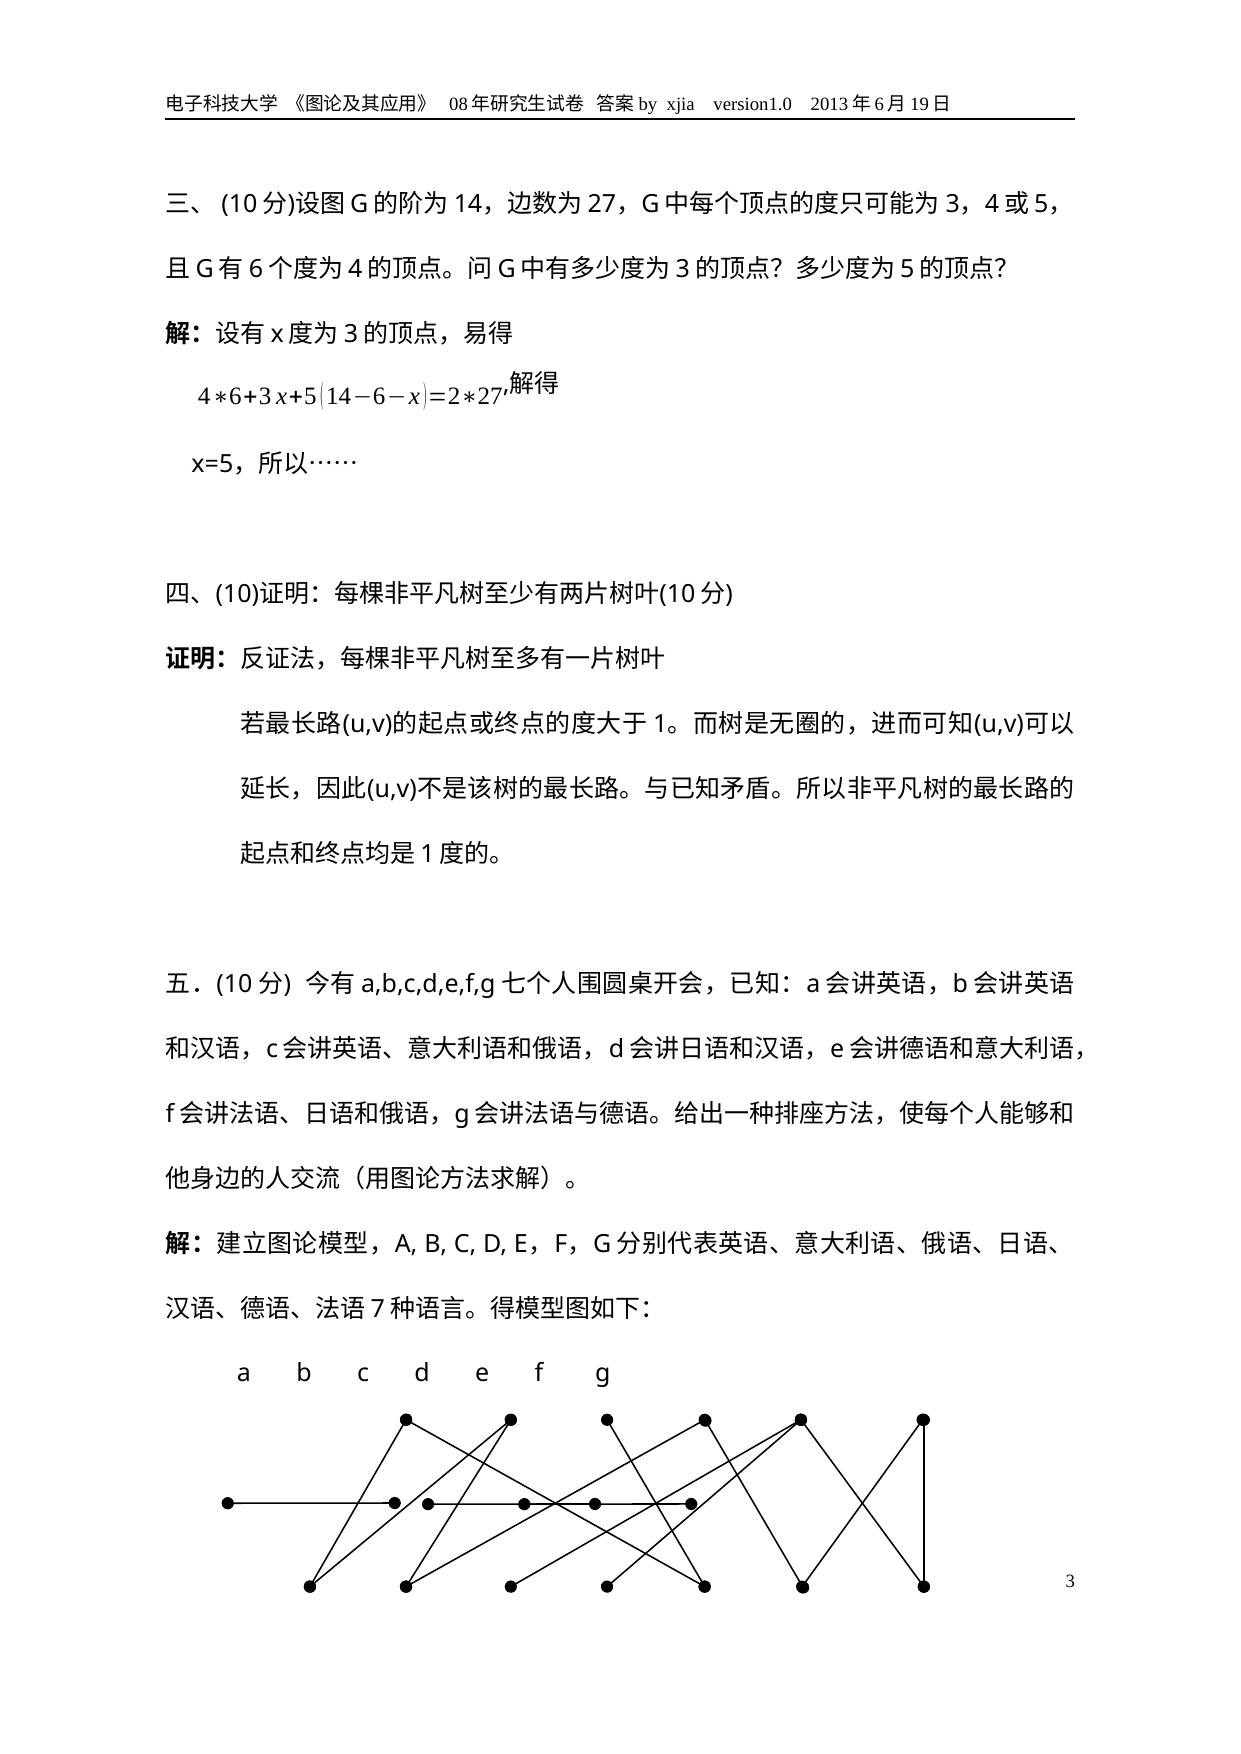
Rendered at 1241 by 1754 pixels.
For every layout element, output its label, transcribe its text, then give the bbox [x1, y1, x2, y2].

text x=5，所以…… [165, 429, 1075, 494]
text 若最长路(u,v)的起点或终点的度大于1。而树是无圈的，进而可知(u,v)可以延长，因此(u,v)不是该树的最长路。与已知矛盾。所以非平凡树的最长路的起点和终点均是1度的。 [240, 689, 1075, 884]
text ,解得 [165, 364, 1075, 429]
text 四、(10)证明：每棵非平凡树至少有两片树叶(10分) [165, 559, 1075, 624]
text 解：建立图论模型，A, B, C, D, E，F，G分别代表英语、意大利语、俄语、日语、汉语、德语、法语7种语言。得模型图如下： [165, 1209, 1075, 1339]
text a b c d e f g [165, 1339, 1075, 1404]
text 证明：反证法，每棵非平凡树至多有一片树叶 [165, 624, 1075, 689]
text 五．(10分) 今有a,b,c,d,e,f,g七个人围圆桌开会，已知：a会讲英语，b会讲英语和汉语，c会讲英语、意大利语和俄语，d会讲日语和汉语，e会讲德语和意大利语，f会讲法语、日语和俄语，g会讲法语与德语。给出一种排座方法，使每个人能够和他身边的人交流（用图论方法求解）。 [165, 949, 1075, 1209]
text 解：设有x度为3的顶点，易得 [165, 299, 1075, 364]
text 三、 (10分)设图G的阶为14，边数为27，G中每个顶点的度只可能为3，4或5，且G有6个度为4的顶点。问G中有多少度为3的顶点？多少度为5的顶点？ [165, 169, 1075, 299]
